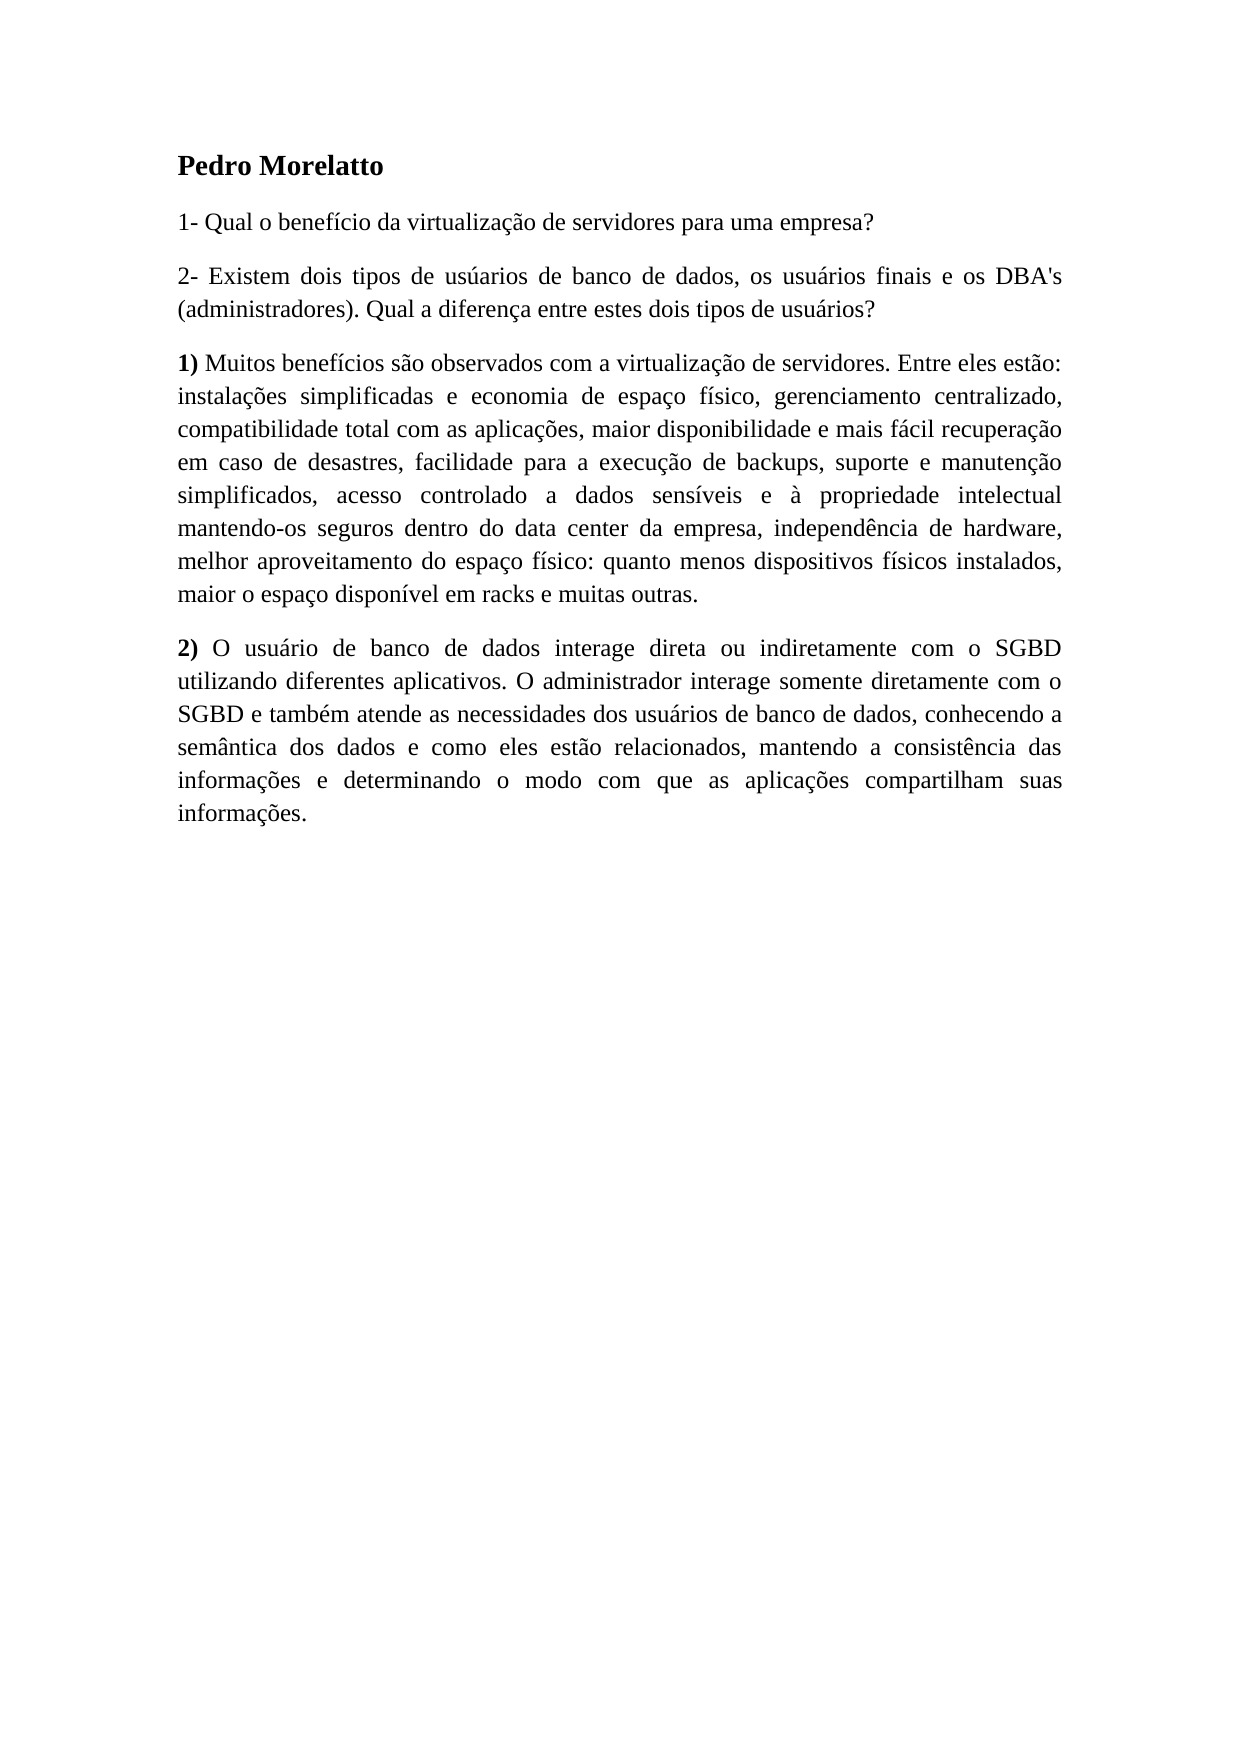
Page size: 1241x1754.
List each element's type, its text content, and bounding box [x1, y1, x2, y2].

text 2) O usuário de banco de dados interage direta ou indiretamente com o SGBD utilizando diferentes aplicativos. O administrador interage somente diretamente com o SGBD e também atende as necessidades dos usuários de banco de dados, conhecendo a semântica dos dados e como eles estão relacionados, mantendo a consistência das informações e determinando o modo com que as aplicações compartilham suas informações. [177, 633, 1063, 827]
text Pedro Morelatto [177, 148, 1063, 181]
text 2- Existem dois tipos de usúarios de banco de dados, os usuários finais e os DBA's (administradores). Qual a diferença entre estes dois tipos de usuários? [177, 261, 1063, 323]
text 1- Qual o benefício da virtualização de servidores para uma empresa? [177, 207, 1063, 236]
text 1) Muitos benefícios são observados com a virtualização de servidores. Entre eles estão: instalações simplificadas e economia de espaço físico, gerenciamento centralizado, compatibilidade total com as aplicações, maior disponibilidade e mais fácil recuperação em caso de desastres, facilidade para a execução de backups, suporte e manutenção simplificados, acesso controlado a dados sensíveis e à propriedade intelectual mantendo-os seguros dentro do data center da empresa, independência de hardware, melhor aproveitamento do espaço físico: quanto menos dispositivos físicos instalados, maior o espaço disponível em racks e muitas outras. [177, 348, 1063, 608]
